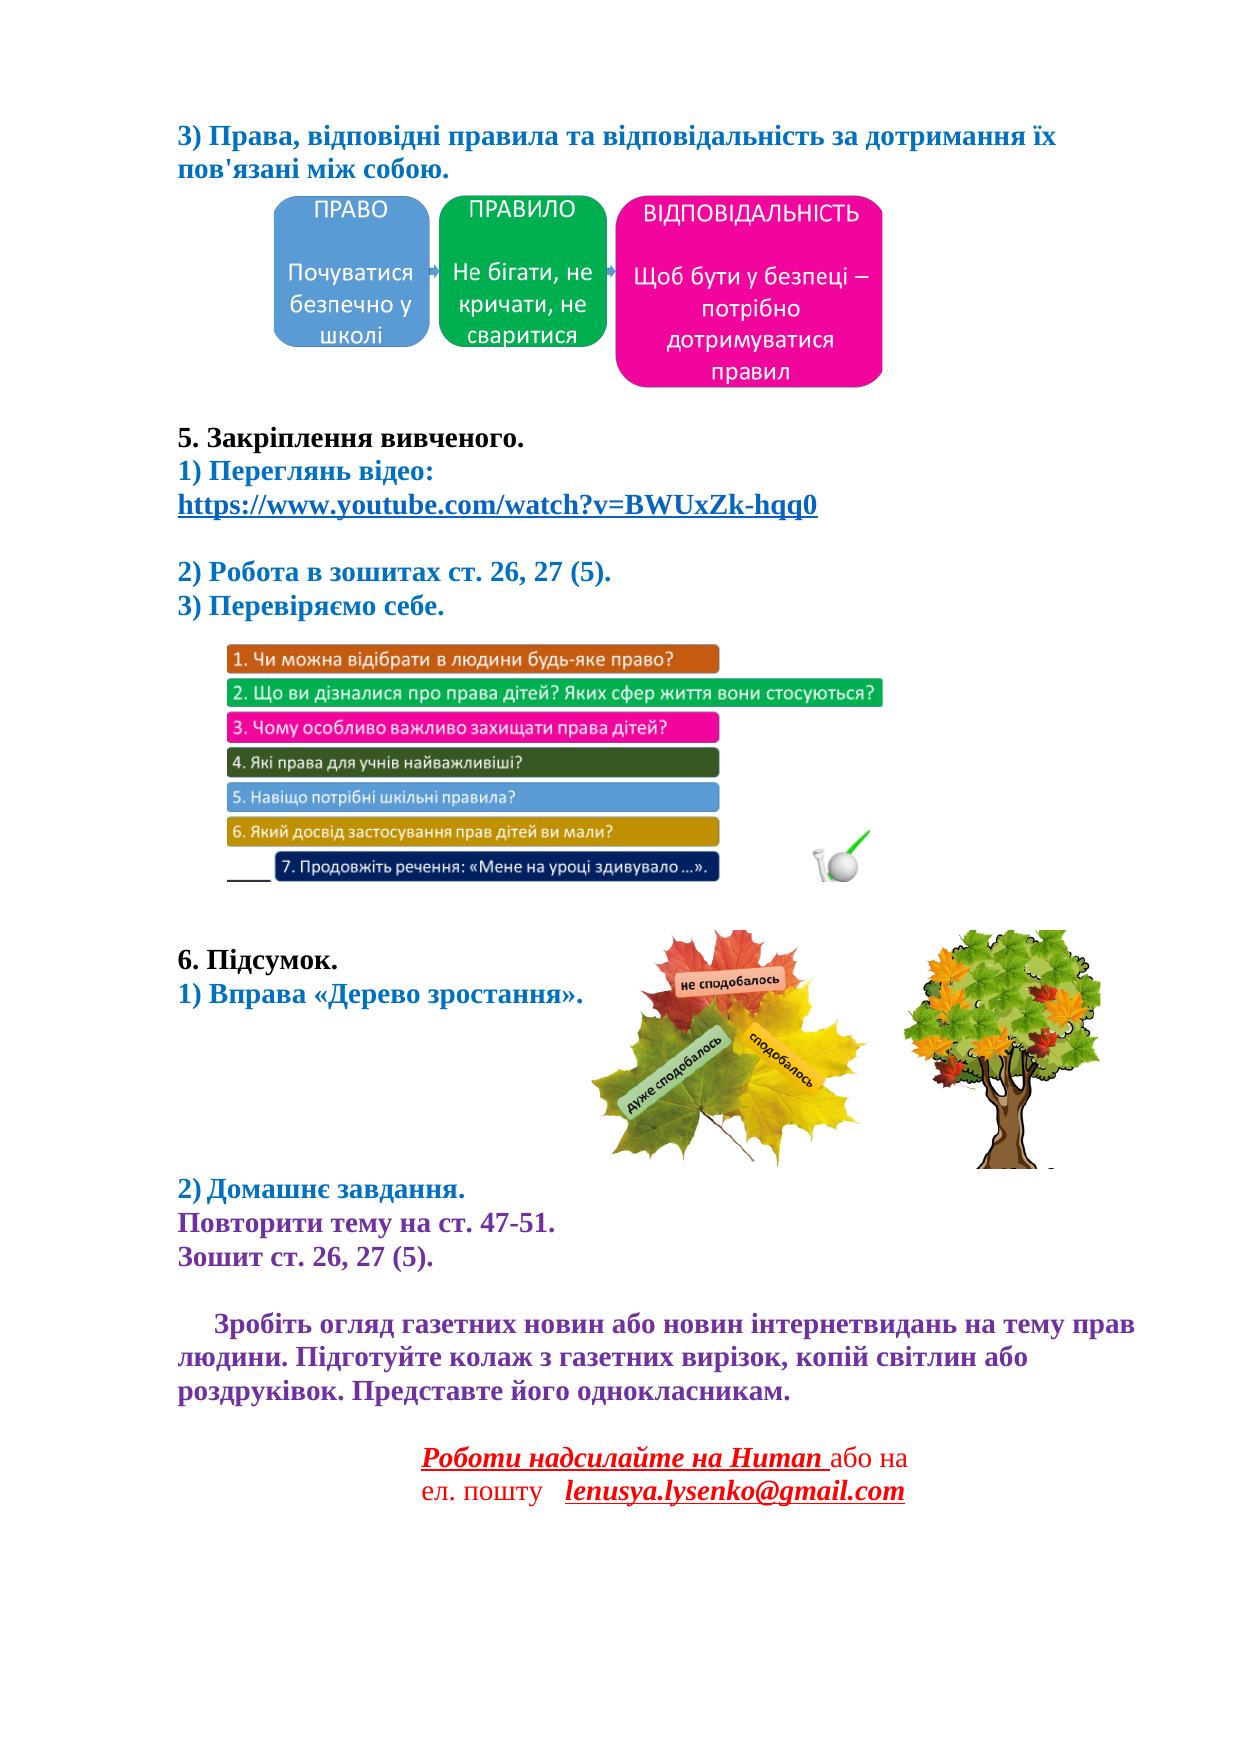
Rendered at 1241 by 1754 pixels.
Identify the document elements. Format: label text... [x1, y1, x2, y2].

text 2) Домашнє завдання. [177, 1172, 1152, 1205]
picture [591, 1009, 1101, 1169]
text ел. пошту lenusya.lysenko@gmail.com [177, 1473, 1152, 1507]
text 2) Робота в зошитах ст. 26, 27 (5). [177, 554, 1152, 588]
text Повторити тему на ст. 47-51. [177, 1205, 1152, 1239]
picture [227, 643, 883, 882]
text 1) Переглянь відео: [177, 453, 1152, 487]
text 1) Вправа «Дерево зростання». [177, 976, 1152, 1009]
text 3) Перевіряємо себе. [177, 588, 1152, 621]
text Зробіть огляд газетних новин або новин інтернетвидань на тему прав людини. Підготуйте колаж з газетних вирізок, копій світлин або роздруківок. Представте його однокласникам. [177, 1306, 1152, 1406]
text 6. Підсумок. [177, 942, 1152, 976]
text 5. Закріплення вивченого. [177, 420, 1152, 453]
text Роботи надсилайте на Human або на [177, 1440, 1152, 1473]
text Зошит ст. 26, 27 (5). [177, 1239, 1152, 1272]
text 3) Права, відповідні правила та відповідальність за дотримання їх пов'язані між собою. [177, 118, 1152, 185]
picture [591, 930, 1101, 942]
picture [273, 192, 883, 388]
text https://www.youtube.com/watch?v=BWUxZk-hqq0 [177, 487, 1152, 521]
